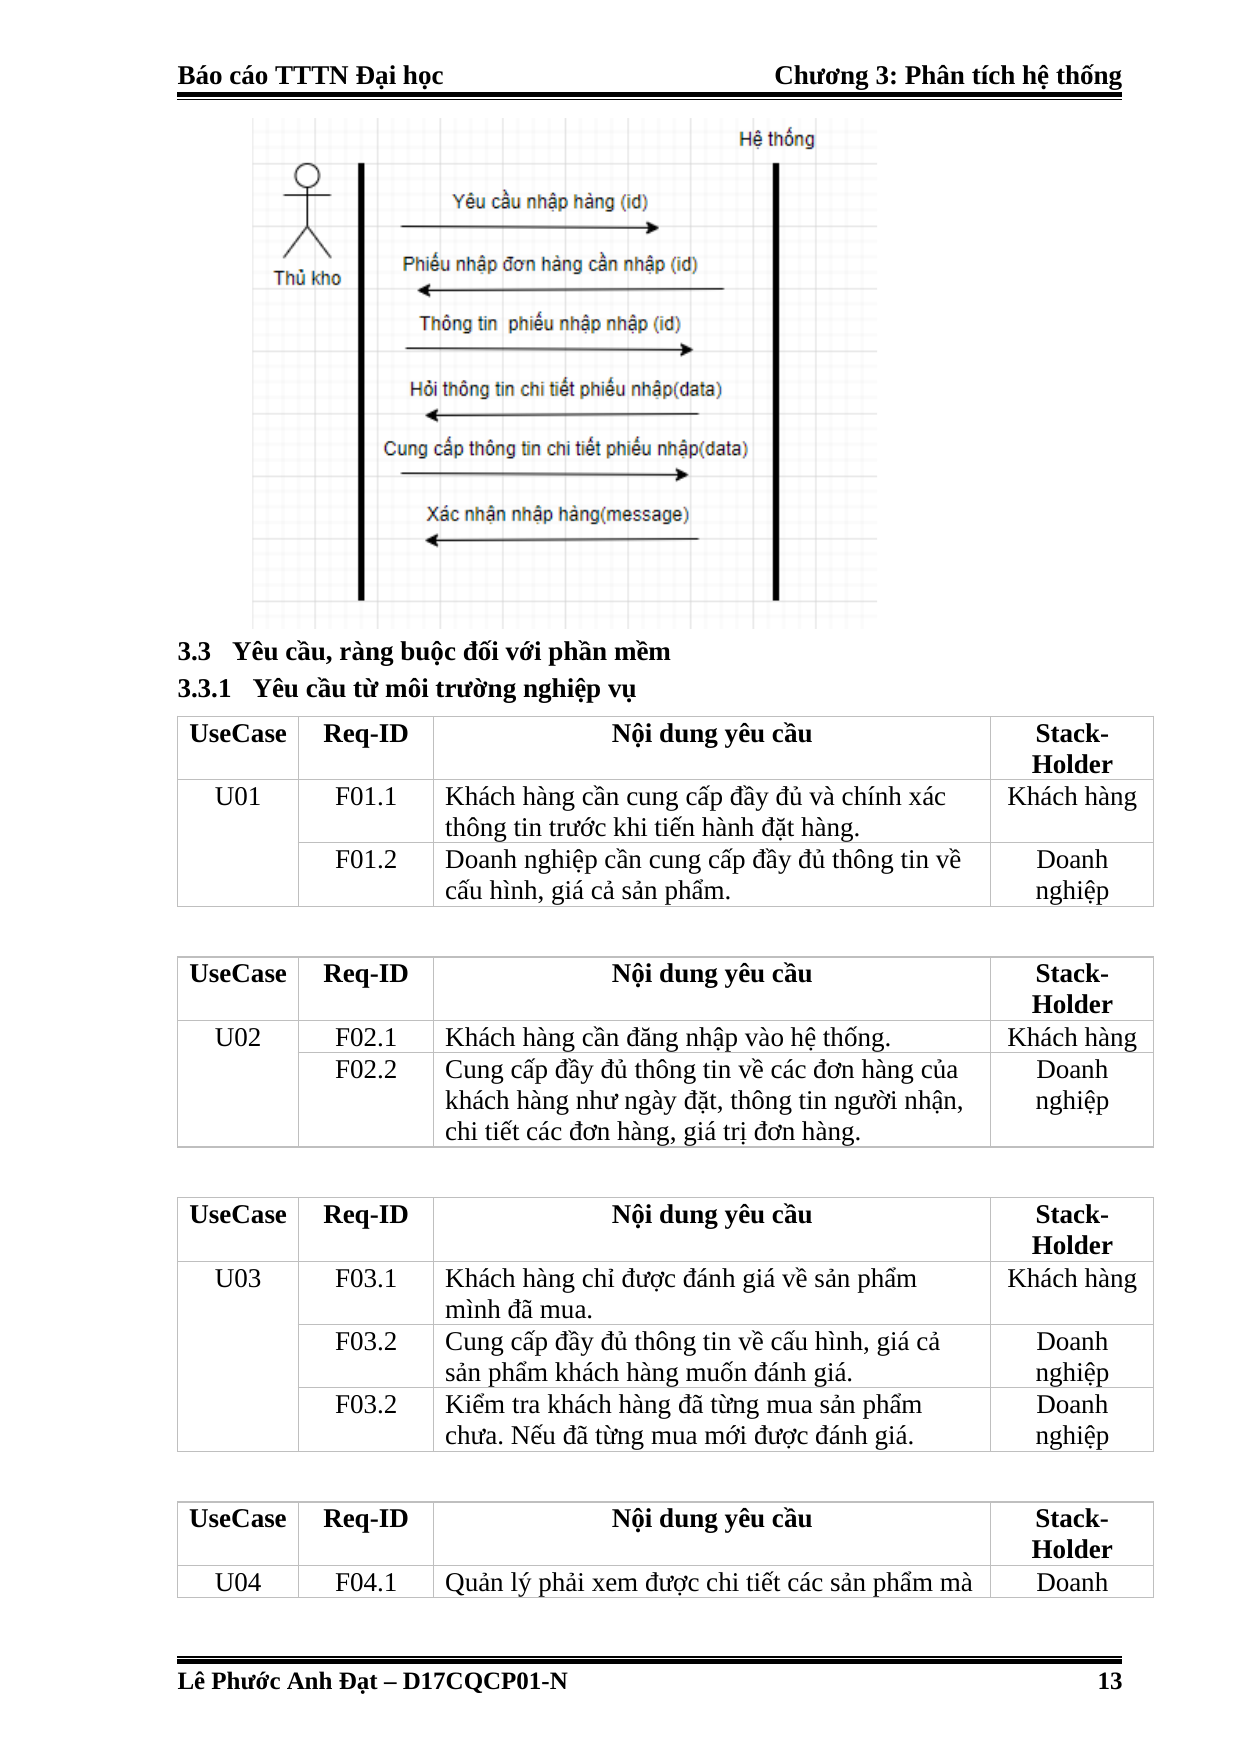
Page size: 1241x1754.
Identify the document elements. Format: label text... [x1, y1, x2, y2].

table_cell Khách hàng chỉ được đánh giá về sản phẩm mình đã mua. [434, 1262, 990, 1324]
list Yêu cầu, ràng buộc đối với phần mềm [177, 635, 1122, 666]
table_header Req-ID [299, 717, 433, 779]
table_header Nội dung yêu cầu [434, 1198, 990, 1261]
table_cell Khách hàng cần cung cấp đầy đủ và chính xác thông tin trước khi tiến hành đặt hàng. [434, 780, 990, 842]
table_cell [434, 1566, 990, 1597]
picture [252, 118, 878, 629]
table_header UseCase [178, 1503, 298, 1565]
table_cell F02.2 [299, 1053, 433, 1146]
table_cell F03.2 [299, 1388, 433, 1451]
table_cell Doanh nghiệp [991, 843, 1153, 906]
table_cell Doanh nghiệp [991, 1566, 1153, 1597]
table_cell U04 [178, 1566, 298, 1597]
table_cell F01.1 [299, 780, 433, 842]
list Yêu cầu từ môi trường nghiệp vụ [177, 672, 1122, 703]
table_cell Doanh nghiệp [991, 1388, 1153, 1451]
table_cell F04.1 [299, 1566, 433, 1597]
table_cell F03.2 [299, 1325, 433, 1387]
table_cell Khách hàng [991, 1021, 1153, 1052]
table_cell F03.1 [299, 1262, 433, 1324]
table_cell Khách hàng [991, 780, 1153, 842]
table_header Req-ID [299, 958, 433, 1020]
table_cell Khách hàng cần đăng nhập vào hệ thống. [434, 1021, 990, 1052]
table_cell F02.1 [299, 1021, 433, 1052]
table_cell Doanh nghiệp cần cung cấp đầy đủ thông tin về cấu hình, giá cả sản phẩm. [434, 843, 990, 906]
table_cell U03 [178, 1262, 298, 1451]
table_cell U02 [178, 1021, 298, 1146]
table_header Stack-Holder [991, 1503, 1153, 1565]
table_header Stack-Holder [991, 717, 1153, 779]
table_cell Doanh nghiệp [991, 1053, 1153, 1146]
table_header Req-ID [299, 1198, 433, 1261]
table_header Nội dung yêu cầu [434, 958, 990, 1020]
table_header Stack-Holder [991, 1198, 1153, 1261]
table_header UseCase [178, 717, 298, 779]
table_header Nội dung yêu cầu [434, 717, 990, 779]
table_cell Doanh nghiệp [991, 1325, 1153, 1387]
table_header UseCase [178, 1198, 298, 1261]
table_header Nội dung yêu cầu [434, 1503, 990, 1565]
table_cell Kiểm tra khách hàng đã từng mua sản phẩm chưa. Nếu đã từng mua mới được đánh giá. [434, 1388, 990, 1451]
table_cell F01.2 [299, 843, 433, 906]
table_cell Cung cấp đầy đủ thông tin về cấu hình, giá cả sản phẩm khách hàng muốn đánh giá. [434, 1325, 990, 1387]
table_header Stack-Holder [991, 958, 1153, 1020]
table_header Req-ID [299, 1503, 433, 1565]
table_cell Khách hàng [991, 1262, 1153, 1324]
table_header UseCase [178, 958, 298, 1020]
table_cell U01 [178, 780, 298, 906]
table_cell Cung cấp đầy đủ thông tin về các đơn hàng của khách hàng như ngày đặt, thông tin người nhận, chi tiết các đơn hàng, giá trị đơn hàng. [434, 1053, 990, 1146]
